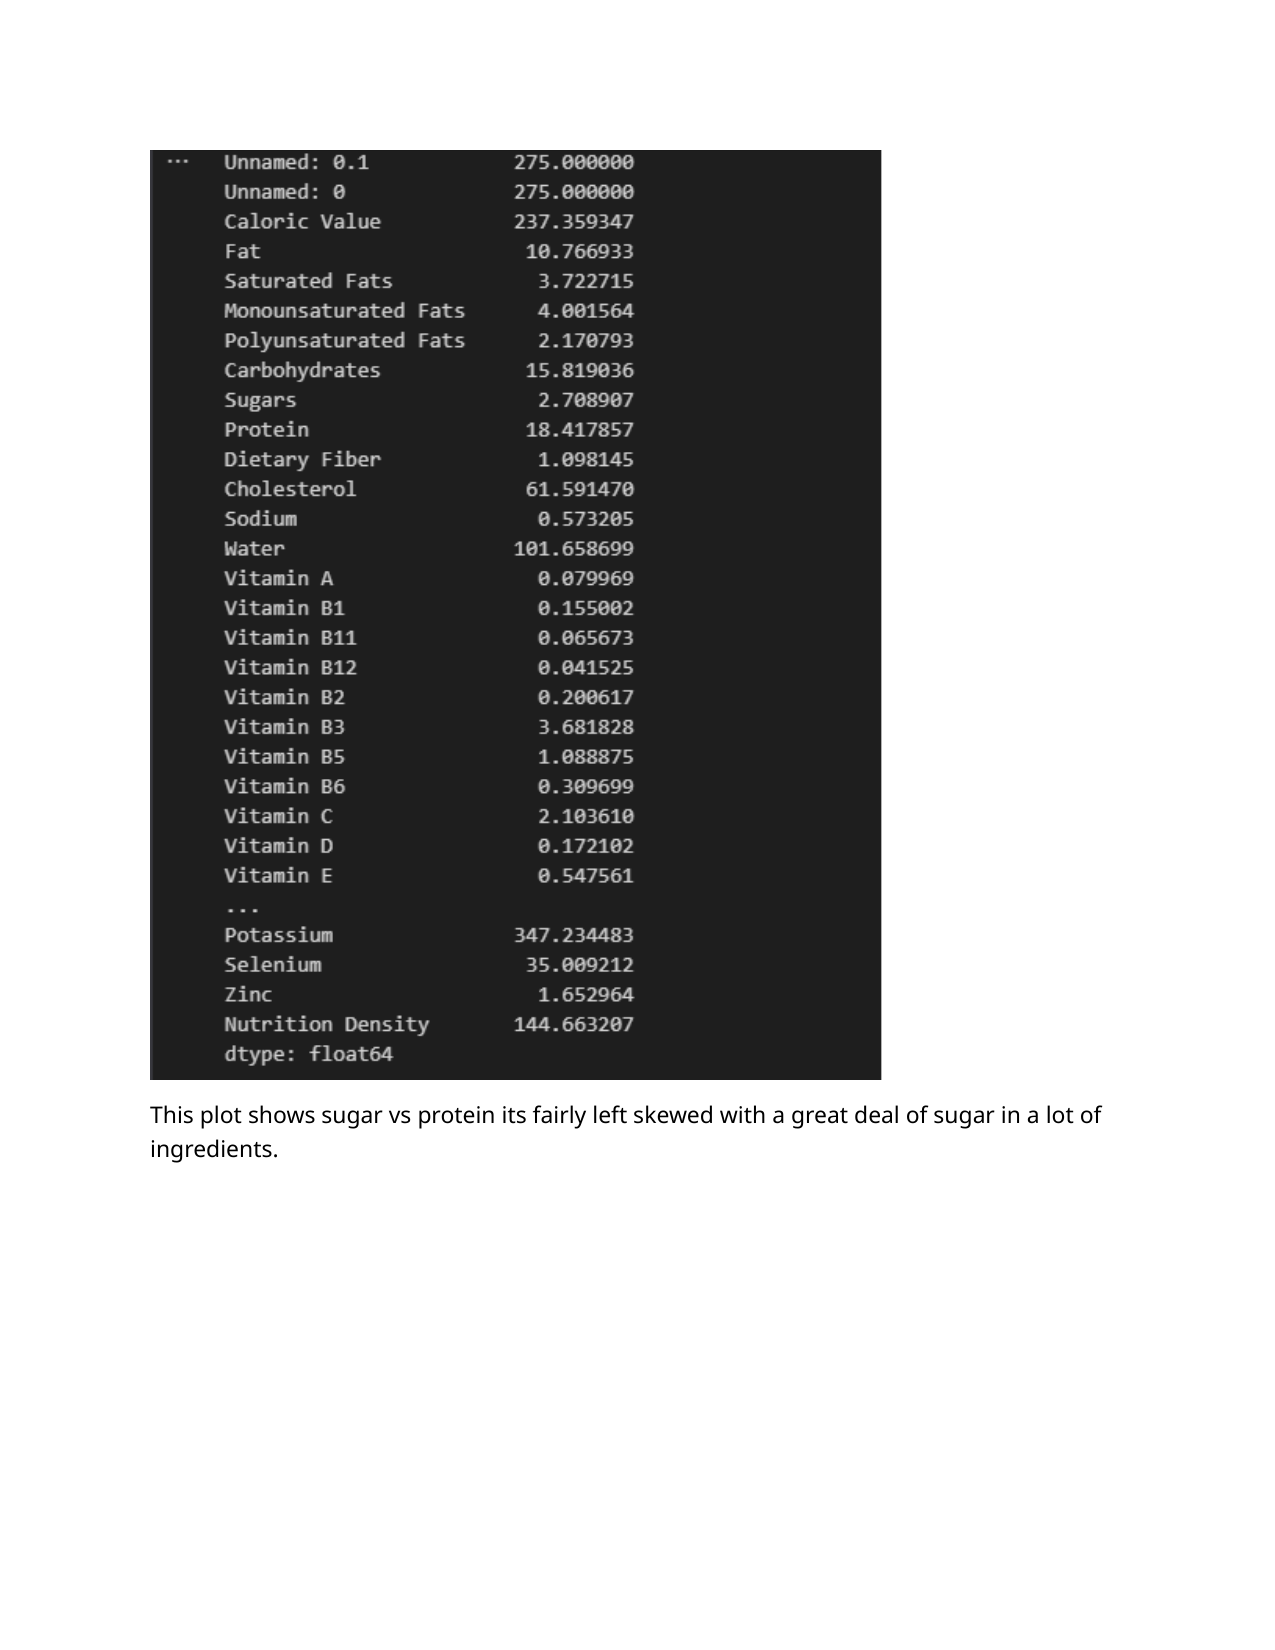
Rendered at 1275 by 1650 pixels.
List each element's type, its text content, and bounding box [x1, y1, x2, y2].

picture [150, 150, 882, 1080]
text This plot shows sugar vs protein its fairly left skewed with a great deal of sugar in a lot of ingredients. [150, 1099, 1125, 1164]
